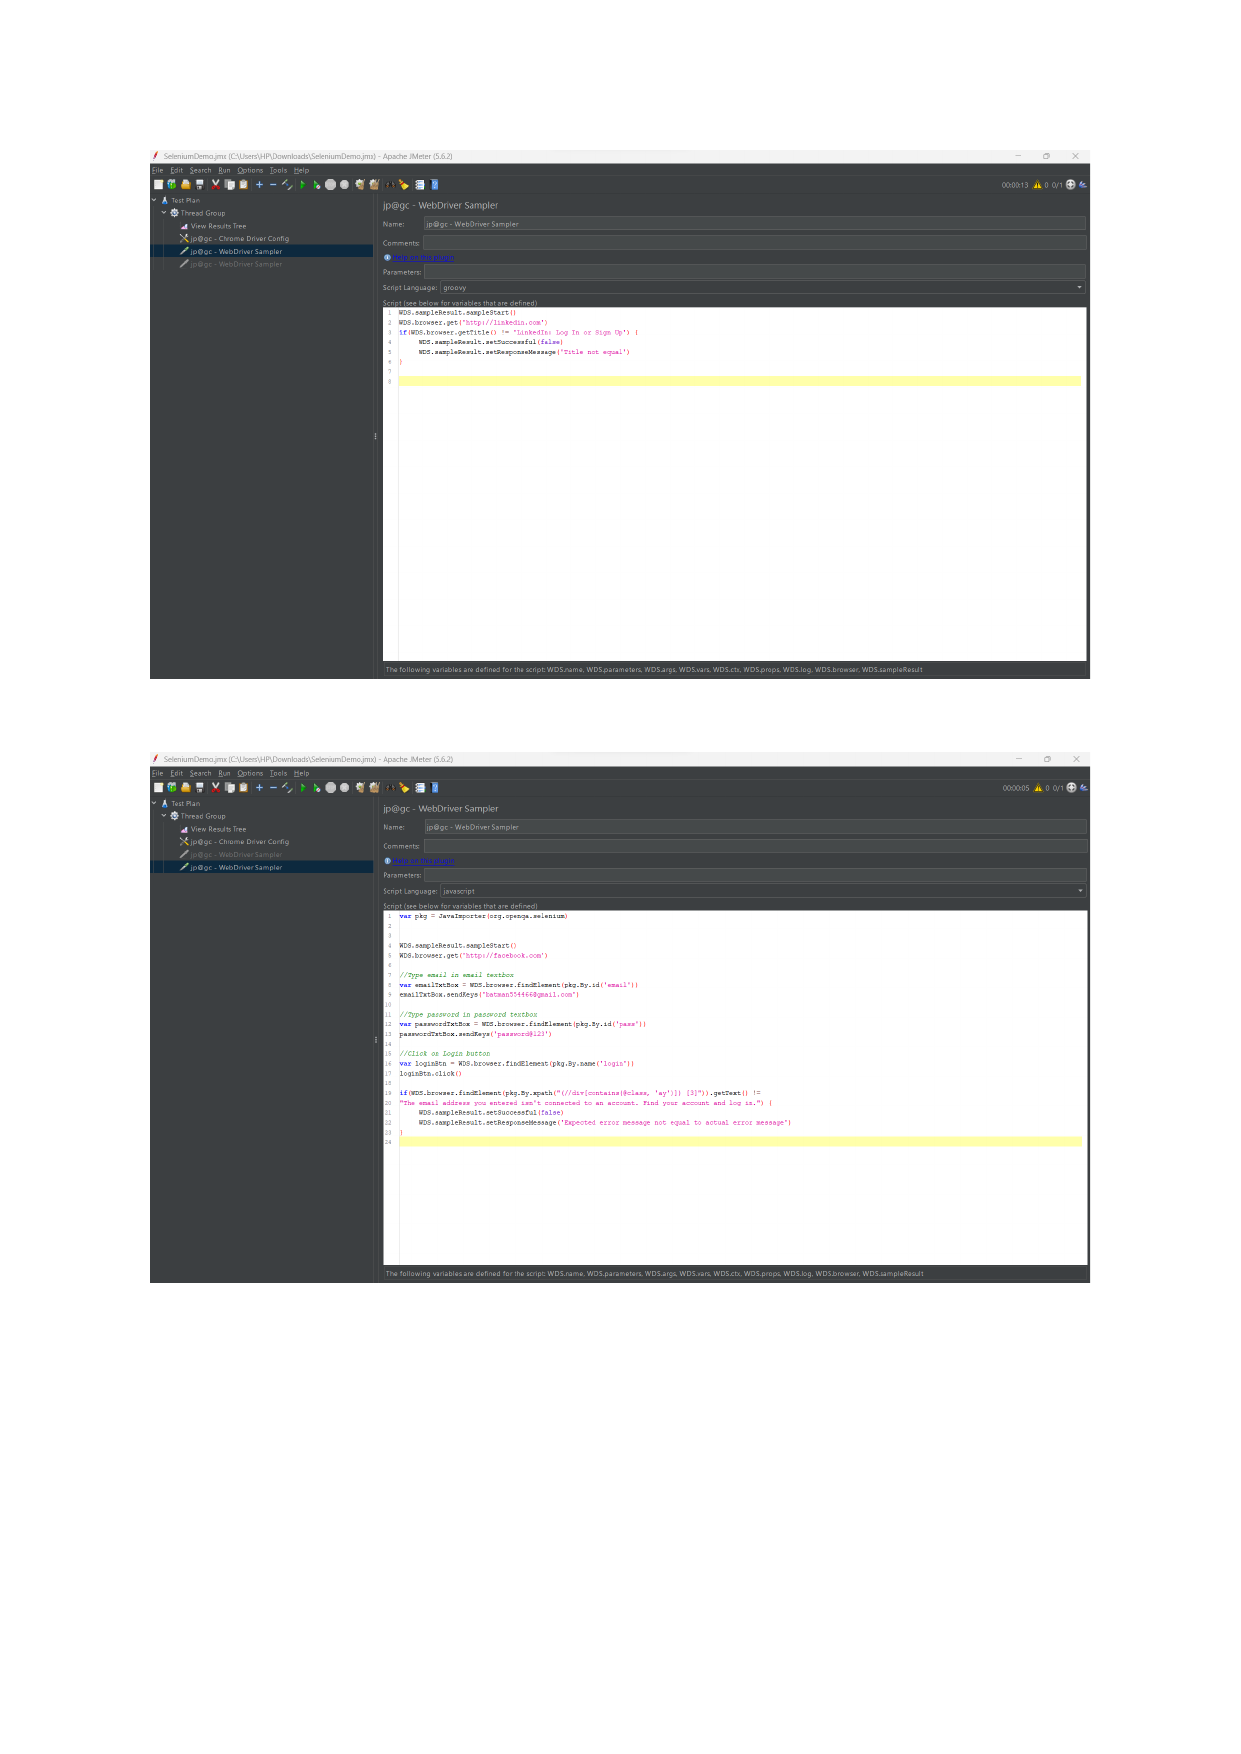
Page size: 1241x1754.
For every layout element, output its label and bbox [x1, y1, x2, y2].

picture [150, 150, 1091, 679]
picture [150, 752, 1091, 1283]
